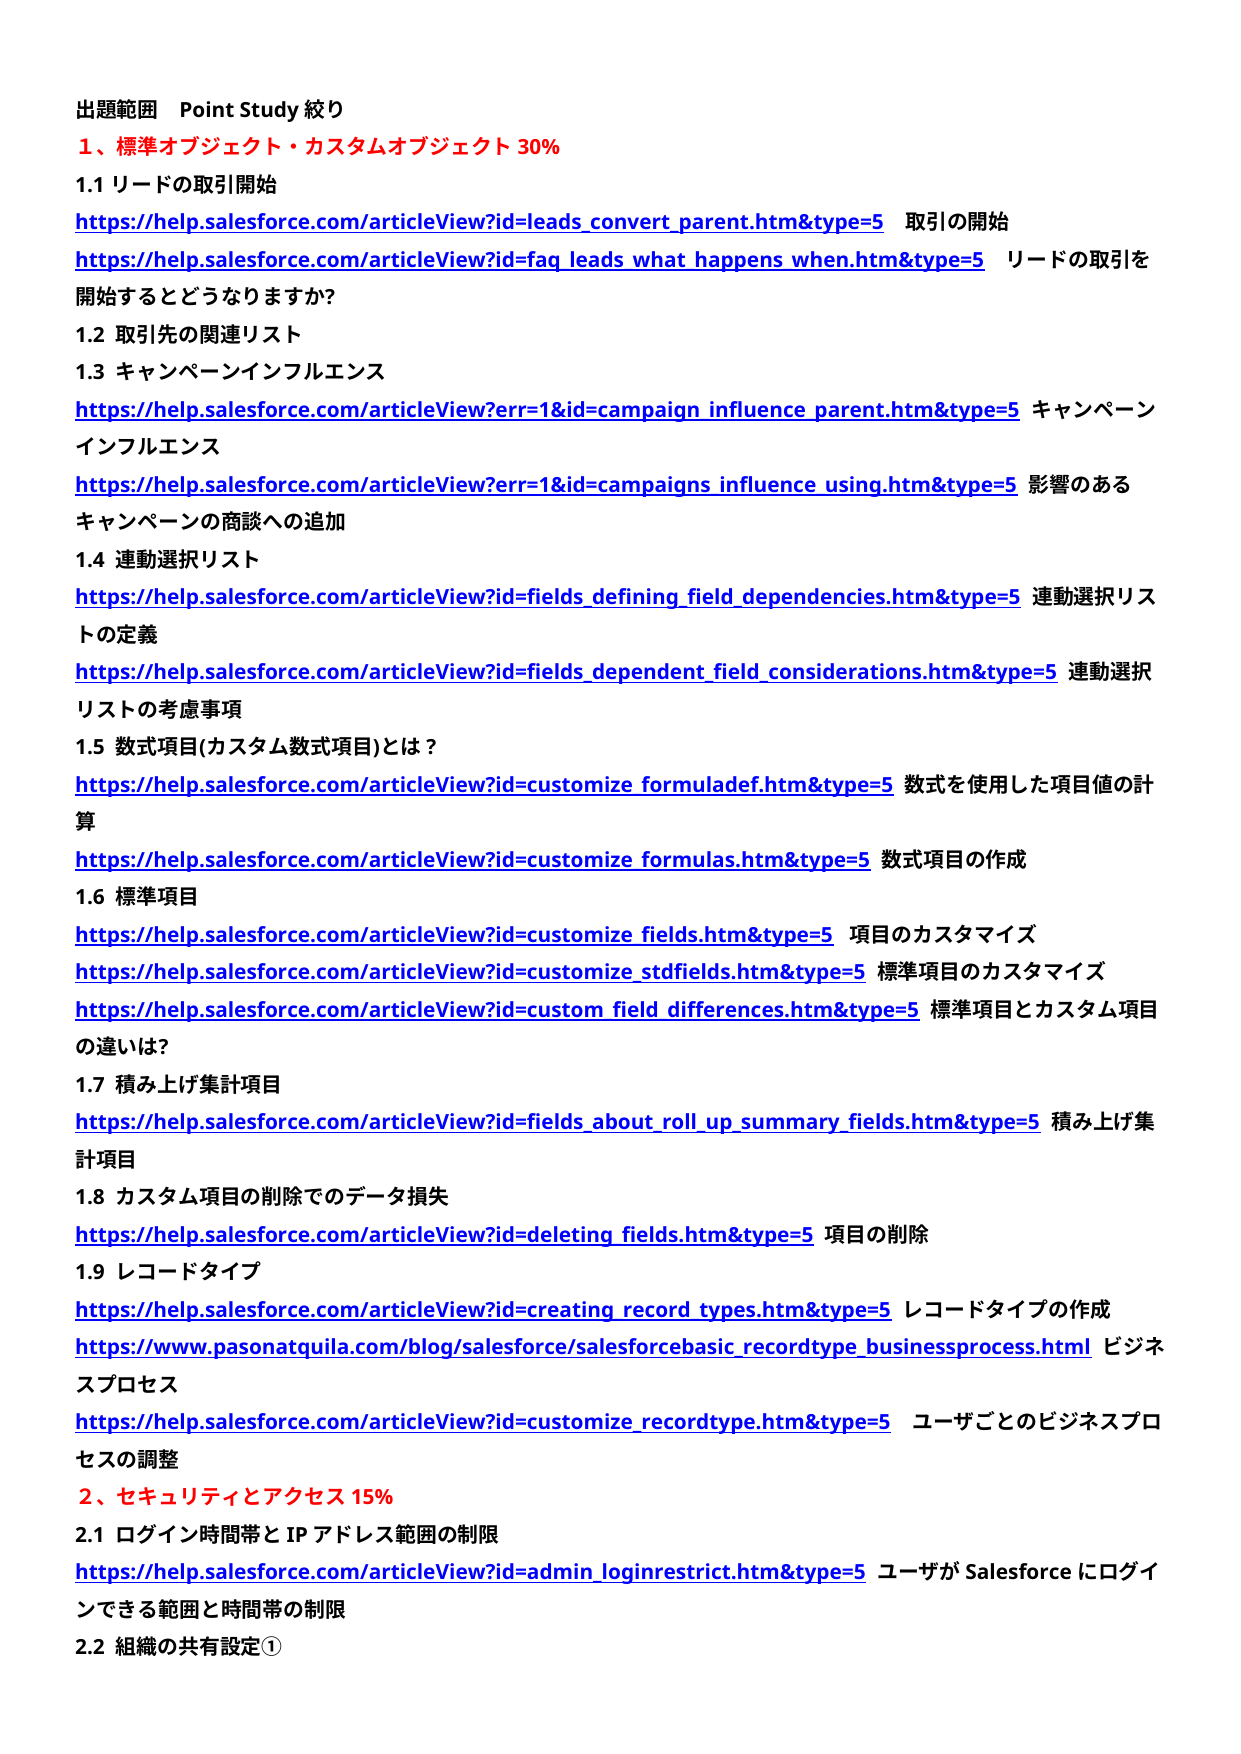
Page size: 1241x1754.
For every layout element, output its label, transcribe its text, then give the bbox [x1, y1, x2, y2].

text https://help.salesforce.com/articleView?id=fields_defining_field_dependencies.htm&type=5 連動選択リストの定義 [75, 577, 1165, 652]
text 1.7 積み上げ集計項目 [75, 1064, 1165, 1102]
text 2.2 組織の共有設定① [75, 1627, 1165, 1664]
text https://help.salesforce.com/articleView?id=customize_recordtype.htm&type=5 ユーザごとのビジネスプロセスの調整 [75, 1402, 1165, 1477]
text 1.1 リードの取引開始 [75, 164, 1165, 202]
text https://help.salesforce.com/articleView?id=deleting_fields.htm&type=5 項目の削除 [75, 1214, 1165, 1252]
text 1.4 連動選択リスト [75, 539, 1165, 577]
text 1.9 レコードタイプ [75, 1252, 1165, 1289]
text https://help.salesforce.com/articleView?id=admin_loginrestrict.htm&type=5 ユーザが Salesforce にログインできる範囲と時間帯の制限 [75, 1552, 1165, 1627]
text 出題範囲 Point Study 絞り [75, 89, 1165, 127]
text 2.1 ログイン時間帯とIPアドレス範囲の制限 [75, 1514, 1165, 1552]
text https://help.salesforce.com/articleView?id=customize_stdfields.htm&type=5 標準項目のカスタマイズ [75, 952, 1165, 989]
text https://help.salesforce.com/articleView?id=faq_leads_what_happens_when.htm&type=5 リードの取引を開始するとどうなりますか? [75, 239, 1165, 314]
text https://help.salesforce.com/articleView?id=customize_fields.htm&type=5 項目のカスタマイズ [75, 914, 1165, 952]
text 1.5 数式項目(カスタム数式項目)とは ? [75, 727, 1165, 764]
text https://help.salesforce.com/articleView?err=1&id=campaigns_influence_using.htm&type=5 影響のあるキャンペーンの商談への追加 [75, 464, 1165, 539]
text https://help.salesforce.com/articleView?id=customize_formuladef.htm&type=5 数式を使用した項目値の計算 [75, 764, 1165, 839]
text https://help.salesforce.com/articleView?id=creating_record_types.htm&type=5 レコードタイプの作成 [75, 1289, 1165, 1327]
text １、標準オブジェクト・カスタムオブジェクト 30% [75, 127, 1165, 164]
text 1.8 カスタム項目の削除でのデータ損失 [75, 1177, 1165, 1214]
text ２、セキュリティとアクセス 15% [75, 1477, 1165, 1514]
text 1.6 標準項目 [75, 877, 1165, 914]
text https://help.salesforce.com/articleView?id=custom_field_differences.htm&type=5 標準項目とカスタム項目の違いは? [75, 989, 1165, 1064]
text 1.3 キャンペーンインフルエンス [75, 352, 1165, 389]
text https://www.pasonatquila.com/blog/salesforce/salesforcebasic_recordtype_businessprocess.html ビジネスプロセス [75, 1327, 1165, 1402]
text https://help.salesforce.com/articleView?id=customize_formulas.htm&type=5 数式項目の作成 [75, 839, 1165, 877]
text https://help.salesforce.com/articleView?id=fields_dependent_field_considerations.htm&type=5 連動選択リストの考慮事項 [75, 652, 1165, 727]
text https://help.salesforce.com/articleView?err=1&id=campaign_influence_parent.htm&type=5 キャンペーンインフルエンス [75, 389, 1165, 464]
text https://help.salesforce.com/articleView?id=fields_about_roll_up_summary_fields.htm&type=5 積み上げ集計項目 [75, 1102, 1165, 1177]
text https://help.salesforce.com/articleView?id=leads_convert_parent.htm&type=5 取引の開始 [75, 202, 1165, 239]
text 1.2 取引先の関連リスト [75, 314, 1165, 352]
